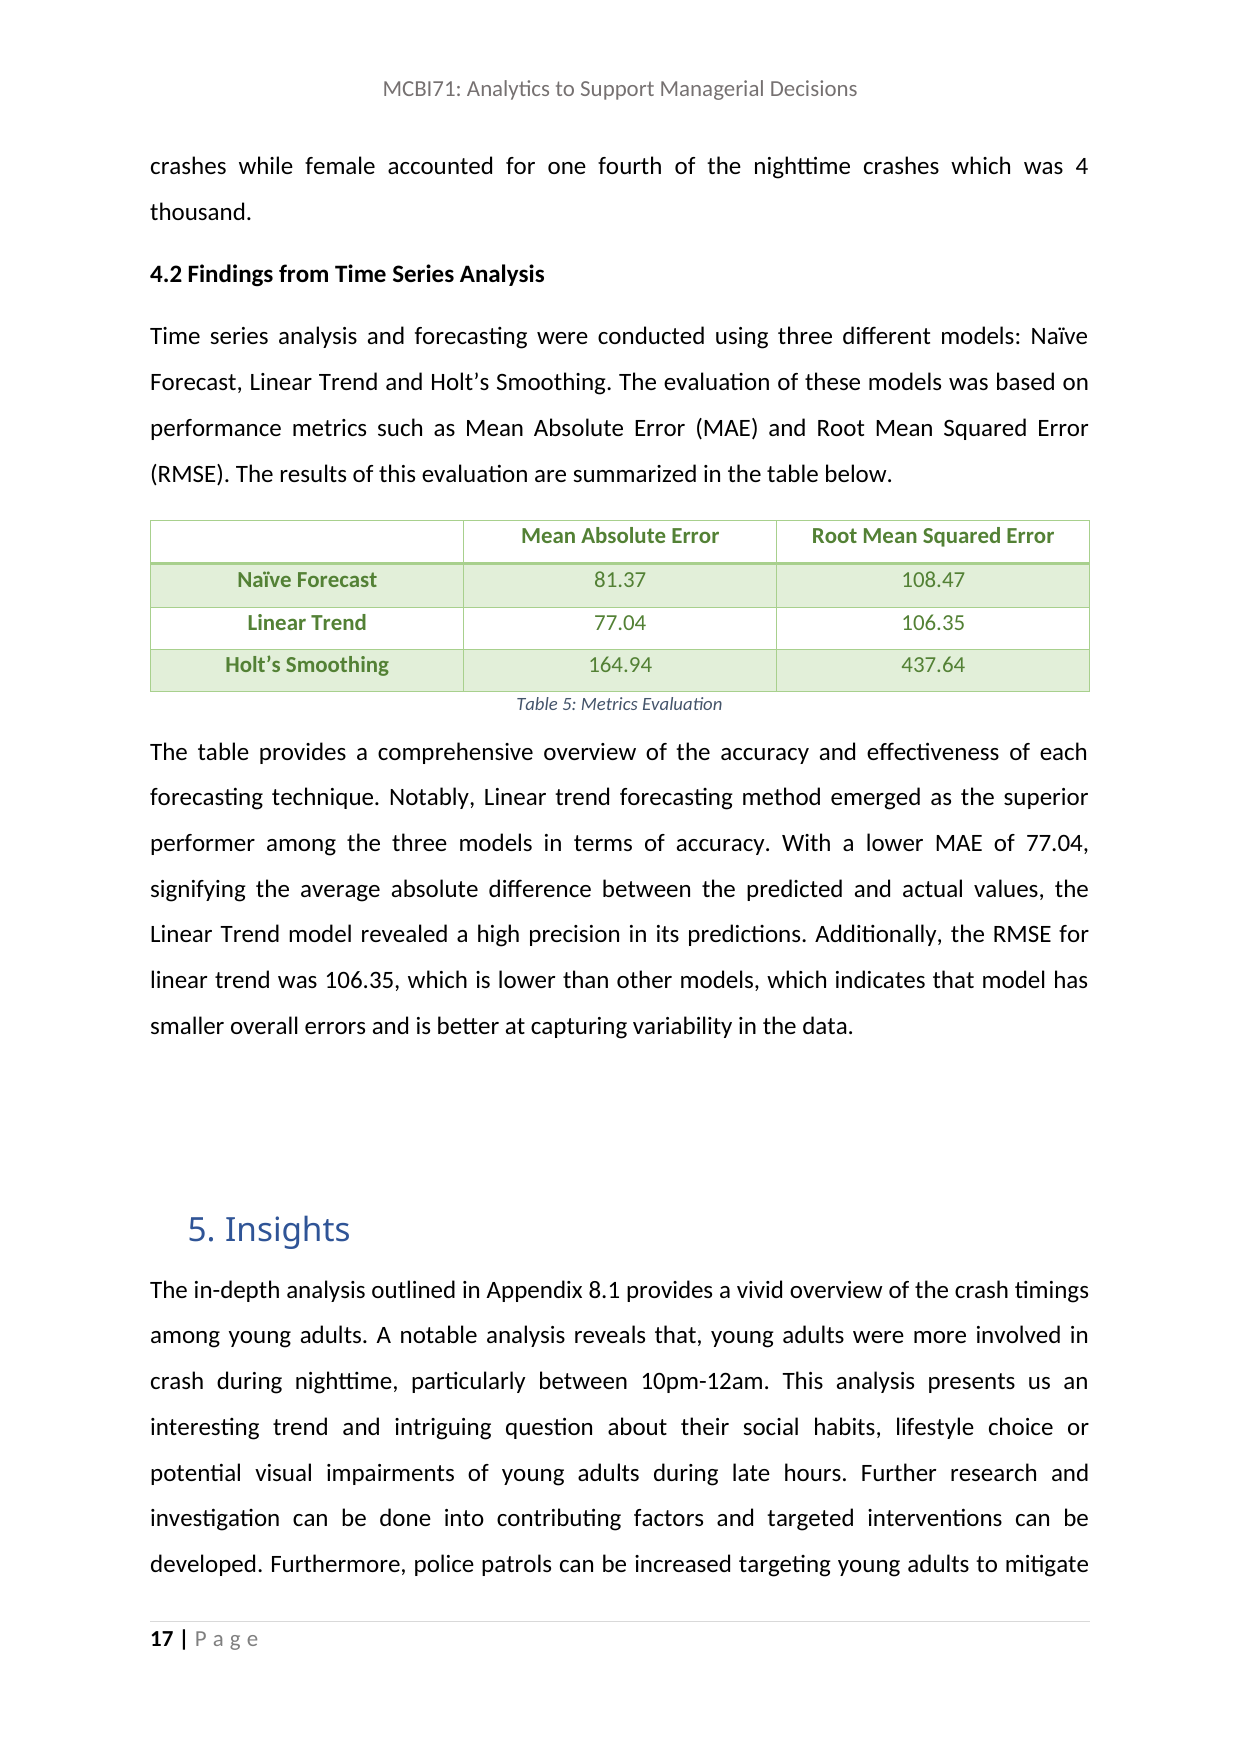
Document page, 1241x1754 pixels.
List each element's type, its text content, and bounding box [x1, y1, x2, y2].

table_header Mean Absolute Error [464, 521, 776, 562]
table_header [151, 521, 463, 562]
table_cell 108.47 [777, 565, 1089, 607]
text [150, 150, 1090, 226]
table_cell 164.94 [464, 650, 776, 691]
table_header Root Mean Squared Error [777, 521, 1089, 562]
table_cell 77.04 [464, 608, 776, 649]
text Time series analysis and forecasting were conducted using three different models: Naïve Forecast, Linear Trend and Holt’s Smoothing. The evaluation of these models was based on performance metrics such as Mean Absolute Error (MAE) and Root Mean Squared Error (RMSE). The results of this evaluation are summarized in the table below. [150, 321, 1090, 488]
table_cell Linear Trend [151, 608, 463, 649]
text The table provides a comprehensive overview of the accuracy and effectiveness of each forecasting technique. Notably, Linear trend forecasting method emerged as the superior performer among the three models in terms of accuracy. With a lower MAE of 77.04, signifying the average absolute difference between the predicted and actual values, the Linear Trend model revealed a high precision in its predictions. Additionally, the RMSE for linear trend was 106.35, which is lower than other models, which indicates that model has smaller overall errors and is better at capturing variability in the data. [150, 736, 1090, 1041]
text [150, 1274, 1090, 1579]
table_cell 106.35 [777, 608, 1089, 649]
table_cell Holt’s Smoothing [151, 650, 463, 691]
table_cell Naïve Forecast [151, 565, 463, 607]
table_cell 437.64 [777, 650, 1089, 691]
table_cell 81.37 [464, 565, 776, 607]
subtitle Insights [187, 1206, 1090, 1251]
subtitle Findings from Time Series Analysis [150, 258, 1090, 289]
